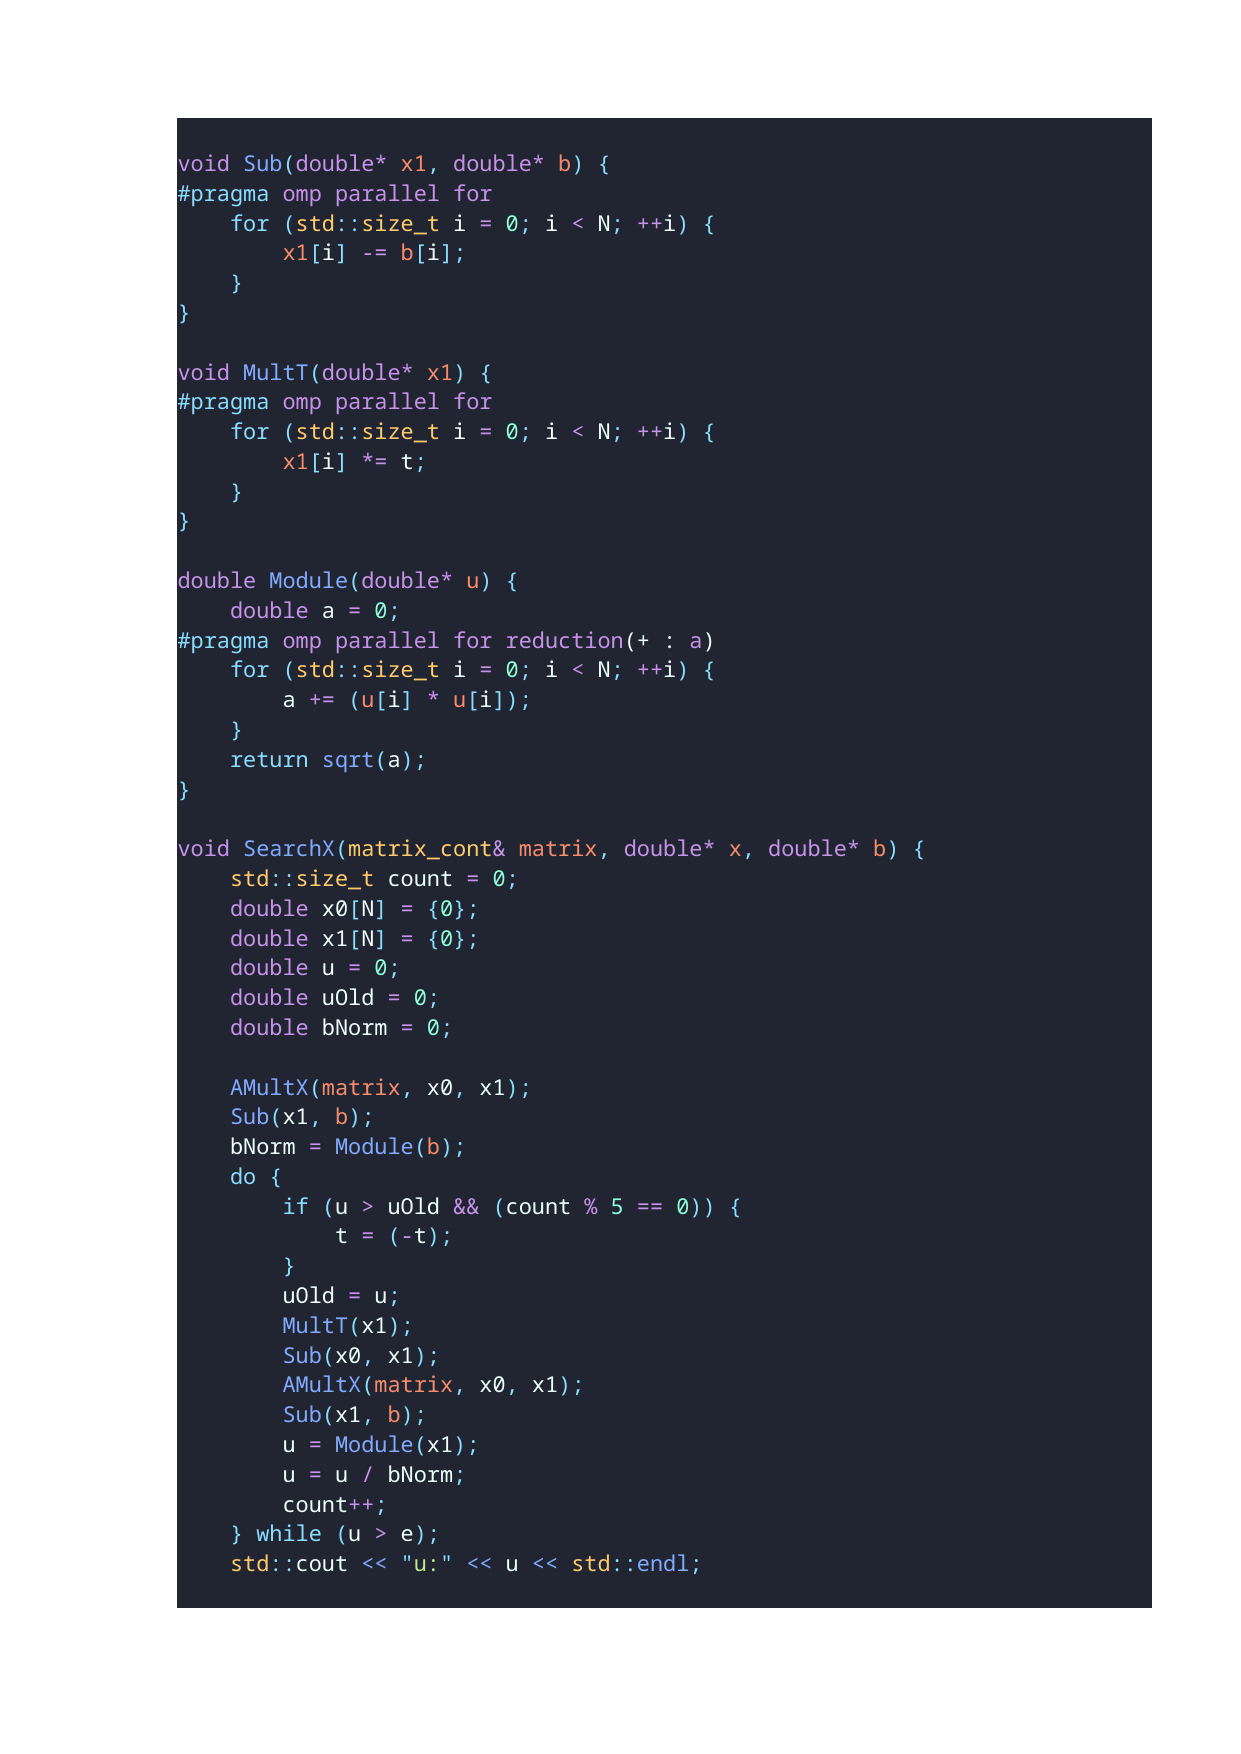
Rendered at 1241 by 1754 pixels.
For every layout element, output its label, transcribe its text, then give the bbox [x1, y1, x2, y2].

text } while (u > e); [177, 1518, 1152, 1548]
text Sub(x0, x1); [177, 1339, 1152, 1369]
text MultT(x1); [177, 1310, 1152, 1339]
text u = Module(x1); [177, 1429, 1152, 1459]
text Sub(x1, b); [177, 1399, 1152, 1429]
text for (std::size_t i = 0; i < N; ++i) { [177, 416, 1152, 446]
text double bNorm = 0; [177, 1012, 1152, 1042]
text void SearchX(matrix_cont& matrix, double* x, double* b) { [177, 833, 1152, 863]
text x1[i] *= t; [177, 446, 1152, 476]
text #pragma omp parallel for reduction(+ : a) [177, 624, 1152, 654]
text double Module(double* u) { [177, 565, 1152, 595]
text } [177, 505, 1152, 535]
text } [177, 1250, 1152, 1280]
text } [177, 773, 1152, 803]
text double a = 0; [177, 595, 1152, 624]
text bNorm = Module(b); [177, 1131, 1152, 1161]
text u = u / bNorm; [177, 1459, 1152, 1488]
text return sqrt(a); [177, 744, 1152, 773]
text AMultX(matrix, x0, x1); [177, 1071, 1152, 1101]
text t = (-t); [177, 1220, 1152, 1250]
text double uOld = 0; [177, 982, 1152, 1012]
text } [177, 267, 1152, 297]
text void MultT(double* x1) { [177, 356, 1152, 386]
text std::cout << "u:" << u << std::endl; [177, 1548, 1152, 1578]
text double x1[N] = {0}; [177, 922, 1152, 952]
text uOld = u; [177, 1280, 1152, 1310]
text } [177, 714, 1152, 744]
text count++; [177, 1488, 1152, 1518]
text } [177, 476, 1152, 505]
text x1[i] -= b[i]; [177, 237, 1152, 267]
text for (std::size_t i = 0; i < N; ++i) { [177, 207, 1152, 237]
text std::size_t count = 0; [177, 863, 1152, 893]
text if (u > uOld && (count % 5 == 0)) { [177, 1191, 1152, 1220]
text AMultX(matrix, x0, x1); [177, 1369, 1152, 1399]
text } [177, 297, 1152, 327]
text a += (u[i] * u[i]); [177, 684, 1152, 714]
text #pragma omp parallel for [177, 178, 1152, 207]
text do { [177, 1161, 1152, 1191]
text double x0[N] = {0}; [177, 893, 1152, 922]
text void Sub(double* x1, double* b) { [177, 148, 1152, 178]
text #pragma omp parallel for [177, 386, 1152, 416]
text Sub(x1, b); [177, 1101, 1152, 1131]
text for (std::size_t i = 0; i < N; ++i) { [177, 654, 1152, 684]
text double u = 0; [177, 952, 1152, 982]
